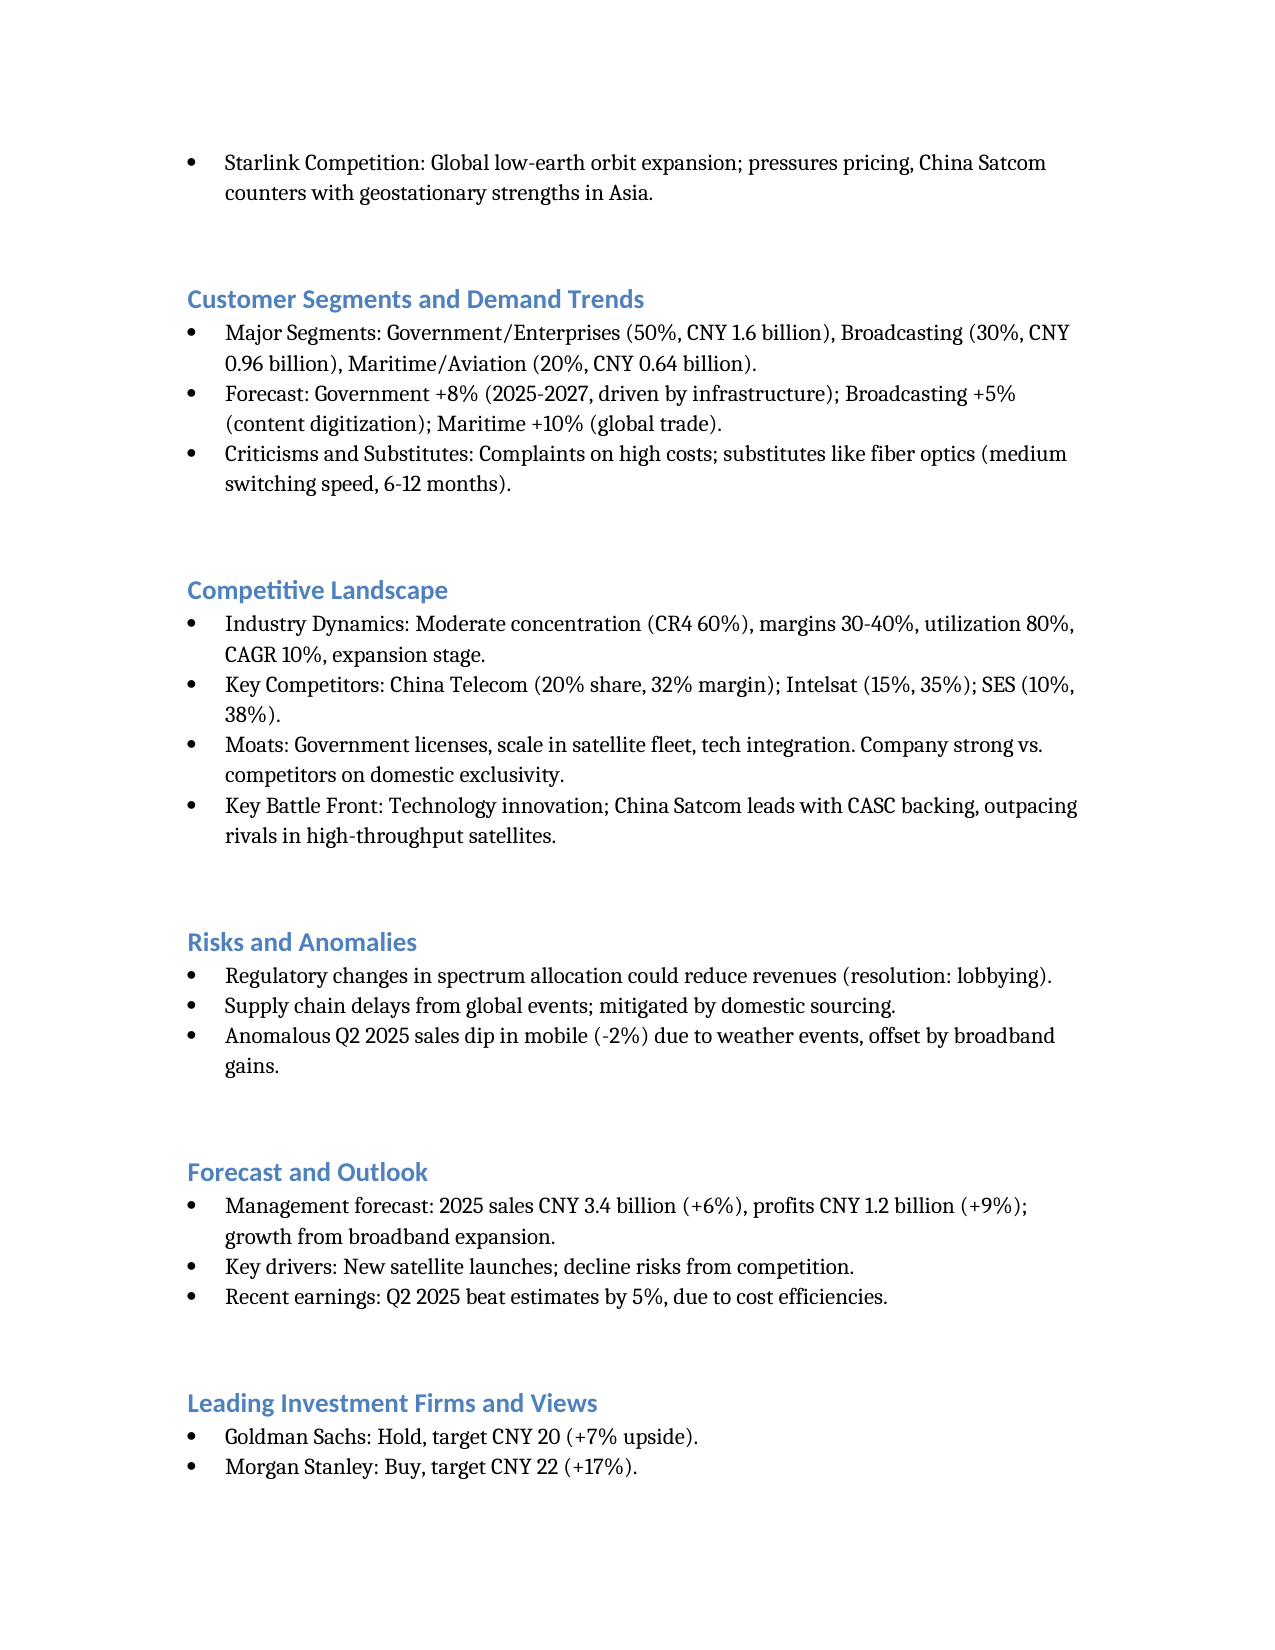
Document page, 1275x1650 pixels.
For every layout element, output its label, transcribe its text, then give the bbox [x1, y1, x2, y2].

list Key Battle Front: Technology innovation; China Satcom leads with CASC backing, outpacing rivals in high-throughput satellites. [187, 792, 1087, 849]
list Management forecast: 2025 sales CNY 3.4 billion (+6%), profits CNY 1.2 billion (+9%); growth from broadband expansion. [187, 1193, 1087, 1250]
list Supply chain delays from global events; mitigated by domestic sourcing. [187, 993, 1087, 1019]
list Moats: Government licenses, scale in satellite fleet, tech integration. Company strong vs. competitors on domestic exclusivity. [187, 732, 1087, 789]
list Starlink Competition: Global low-earth orbit expansion; pressures pricing, China Satcom counters with geostationary strengths in Asia. [187, 150, 1087, 207]
subtitle Competitive Landscape [187, 573, 1087, 606]
list Forecast: Government +8% (2025-2027, driven by infrastructure); Broadcasting +5% (content digitization); Maritime +10% (global trade). [187, 381, 1087, 437]
list Key drivers: New satellite launches; decline risks from competition. [187, 1254, 1087, 1280]
list Key Competitors: China Telecom (20% share, 32% margin); Intelsat (15%, 35%); SES (10%, 38%). [187, 672, 1087, 728]
subtitle Risks and Anomalies [187, 925, 1087, 958]
list Regulatory changes in spectrum allocation could reduce revenues (resolution: lobbying). [187, 963, 1087, 989]
subtitle Leading Investment Firms and Views [187, 1386, 1087, 1419]
list Recent earnings: Q2 2025 beat estimates by 5%, due to cost efficiencies. [187, 1284, 1087, 1310]
list Industry Dynamics: Moderate concentration (CR4 60%), margins 30-40%, utilization 80%, CAGR 10%, expansion stage. [187, 611, 1087, 668]
list Morgan Stanley: Buy, target CNY 22 (+17%). [187, 1454, 1087, 1481]
list Criticisms and Substitutes: Complaints on high costs; substitutes like fiber optics (medium switching speed, 6-12 months). [187, 441, 1087, 498]
subtitle Customer Segments and Demand Trends [187, 282, 1087, 315]
list Anomalous Q2 2025 sales dip in mobile (-2%) due to weather events, offset by broadband gains. [187, 1023, 1087, 1080]
subtitle Forecast and Outlook [187, 1155, 1087, 1188]
list Goldman Sachs: Hold, target CNY 20 (+7% upside). [187, 1424, 1087, 1450]
list Major Segments: Government/Enterprises (50%, CNY 1.6 billion), Broadcasting (30%, CNY 0.96 billion), Maritime/Aviation (20%, CNY 0.64 billion). [187, 320, 1087, 377]
